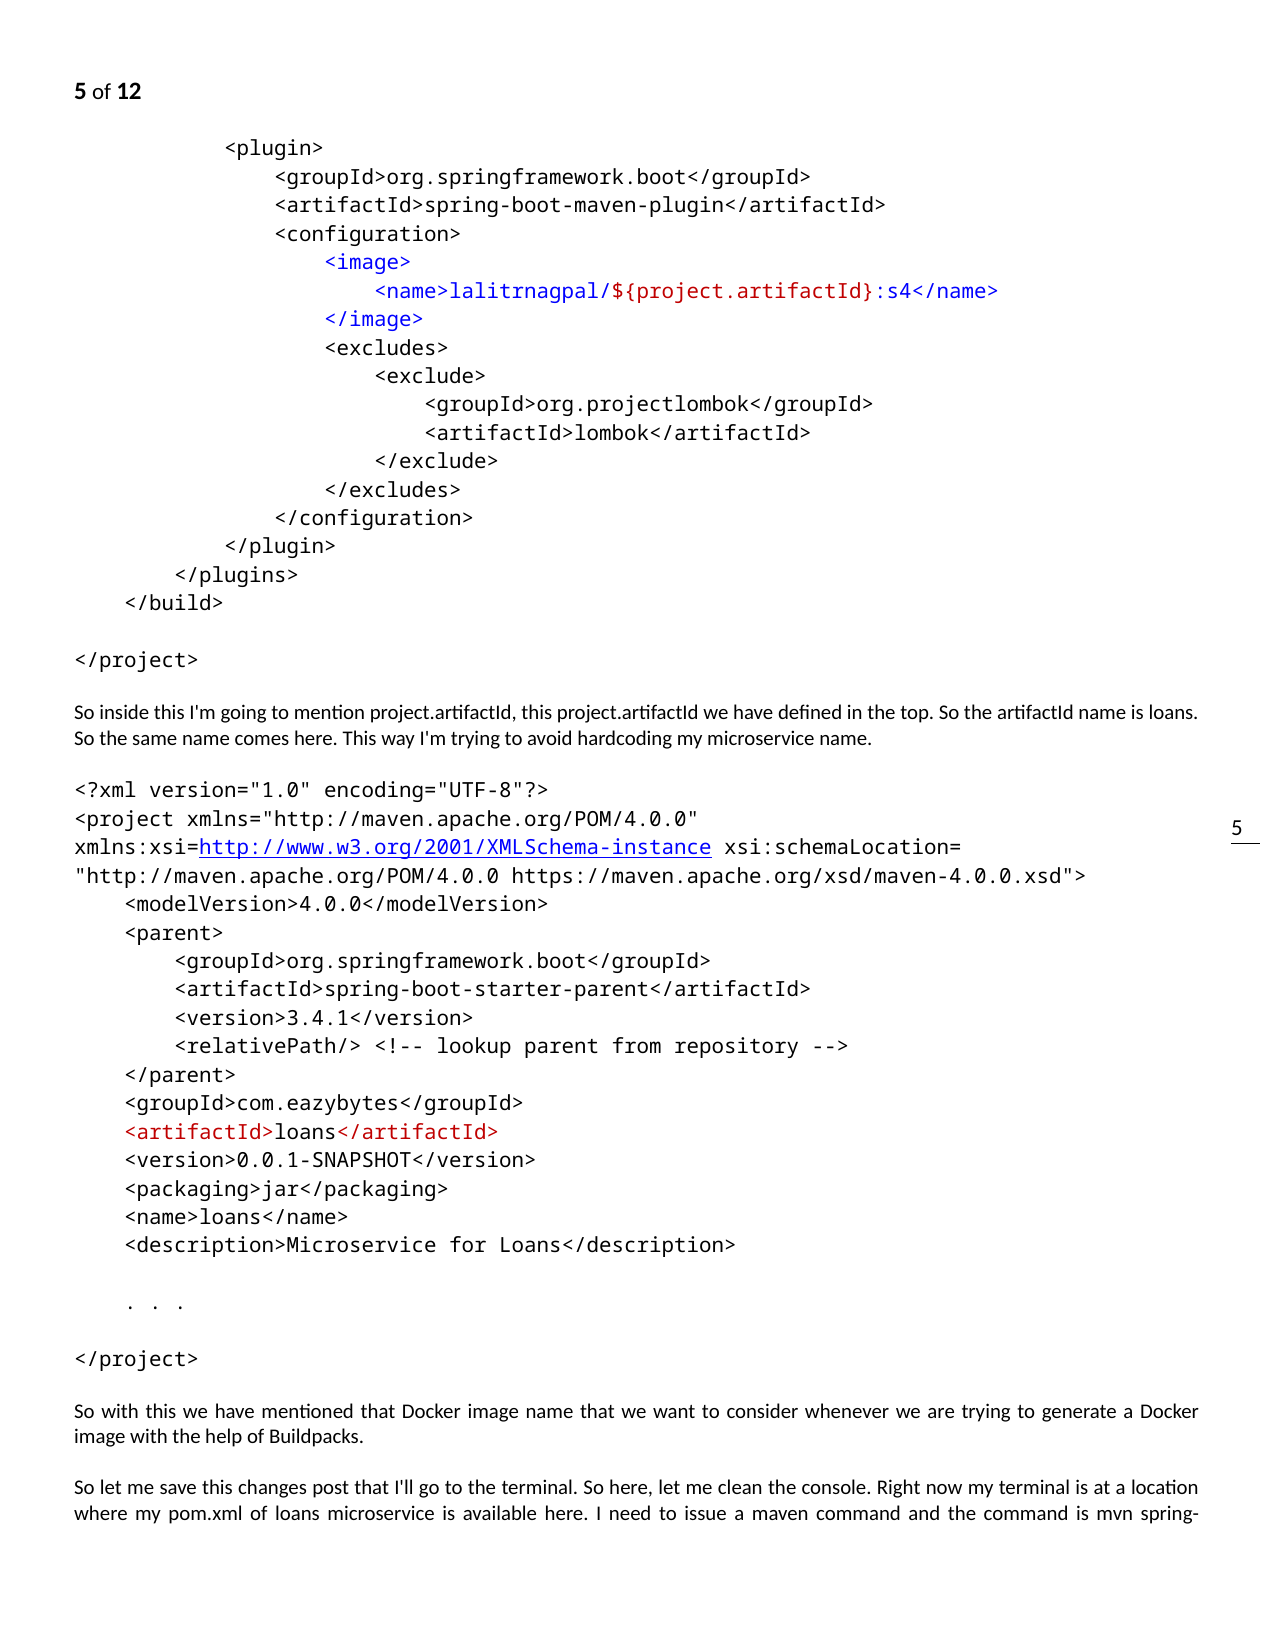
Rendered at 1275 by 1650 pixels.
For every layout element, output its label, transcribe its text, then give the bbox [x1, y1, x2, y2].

text <configuration> [74, 219, 1201, 247]
text </excludes> [74, 475, 1201, 503]
text </configuration> [74, 503, 1201, 532]
text </exclude> [74, 446, 1201, 475]
text <description>Microservice for Loans</description> [74, 1231, 1201, 1259]
text <plugin> [74, 133, 1201, 162]
text <groupId>org.projectlombok</groupId> [74, 389, 1201, 418]
text <image> [74, 247, 1201, 276]
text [74, 1474, 1201, 1525]
text <artifactId>spring-boot-starter-parent</artifactId> [74, 974, 1201, 1003]
text <project xmlns="http://maven.apache.org/POM/4.0.0" xmlns:xsi=http://www.w3.org/2001/XMLSchema-instance xsi:schemaLocation= [74, 804, 1201, 861]
text </build> [74, 588, 1201, 617]
text <artifactId>spring-boot-maven-plugin</artifactId> [74, 190, 1201, 219]
text </parent> [74, 1060, 1201, 1088]
text <relativePath/> <!-- lookup parent from repository --> [74, 1031, 1201, 1060]
text <?xml version="1.0" encoding="UTF-8"?> [74, 776, 1201, 804]
text . . . [74, 1287, 1201, 1316]
text <version>3.4.1</version> [74, 1003, 1201, 1031]
text So inside this I'm going to mention project.artifactId, this project.artifactId we have defined in the top. So the artifactId name is loans. So the same name comes here. This way I'm trying to avoid hardcoding my microservice name. [74, 699, 1201, 750]
text <groupId>org.springframework.boot</groupId> [74, 946, 1201, 974]
text </project> [74, 645, 1201, 674]
text </image> [74, 304, 1201, 333]
text So with this we have mentioned that Docker image name that we want to consider whenever we are trying to generate a Docker image with the help of Buildpacks. [74, 1398, 1201, 1449]
text </plugin> [74, 532, 1201, 560]
text <groupId>org.springframework.boot</groupId> [74, 162, 1201, 190]
text <exclude> [74, 361, 1201, 389]
text <name>loans</name> [74, 1202, 1201, 1231]
text <groupId>com.eazybytes</groupId> [74, 1088, 1201, 1117]
text <version>0.0.1-SNAPSHOT</version> [74, 1145, 1201, 1174]
text <excludes> [74, 333, 1201, 361]
text <name>lalitrnagpal/${project.artifactId}:s4</name> [74, 276, 1201, 304]
text "http://maven.apache.org/POM/4.0.0 https://maven.apache.org/xsd/maven-4.0.0.xsd"> [74, 861, 1201, 889]
text <packaging>jar</packaging> [74, 1174, 1201, 1202]
text <modelVersion>4.0.0</modelVersion> [74, 889, 1201, 918]
text </plugins> [74, 560, 1201, 588]
text <artifactId>loans</artifactId> [74, 1117, 1201, 1145]
text <artifactId>lombok</artifactId> [74, 418, 1201, 446]
text </project> [74, 1344, 1201, 1373]
text <parent> [74, 918, 1201, 946]
